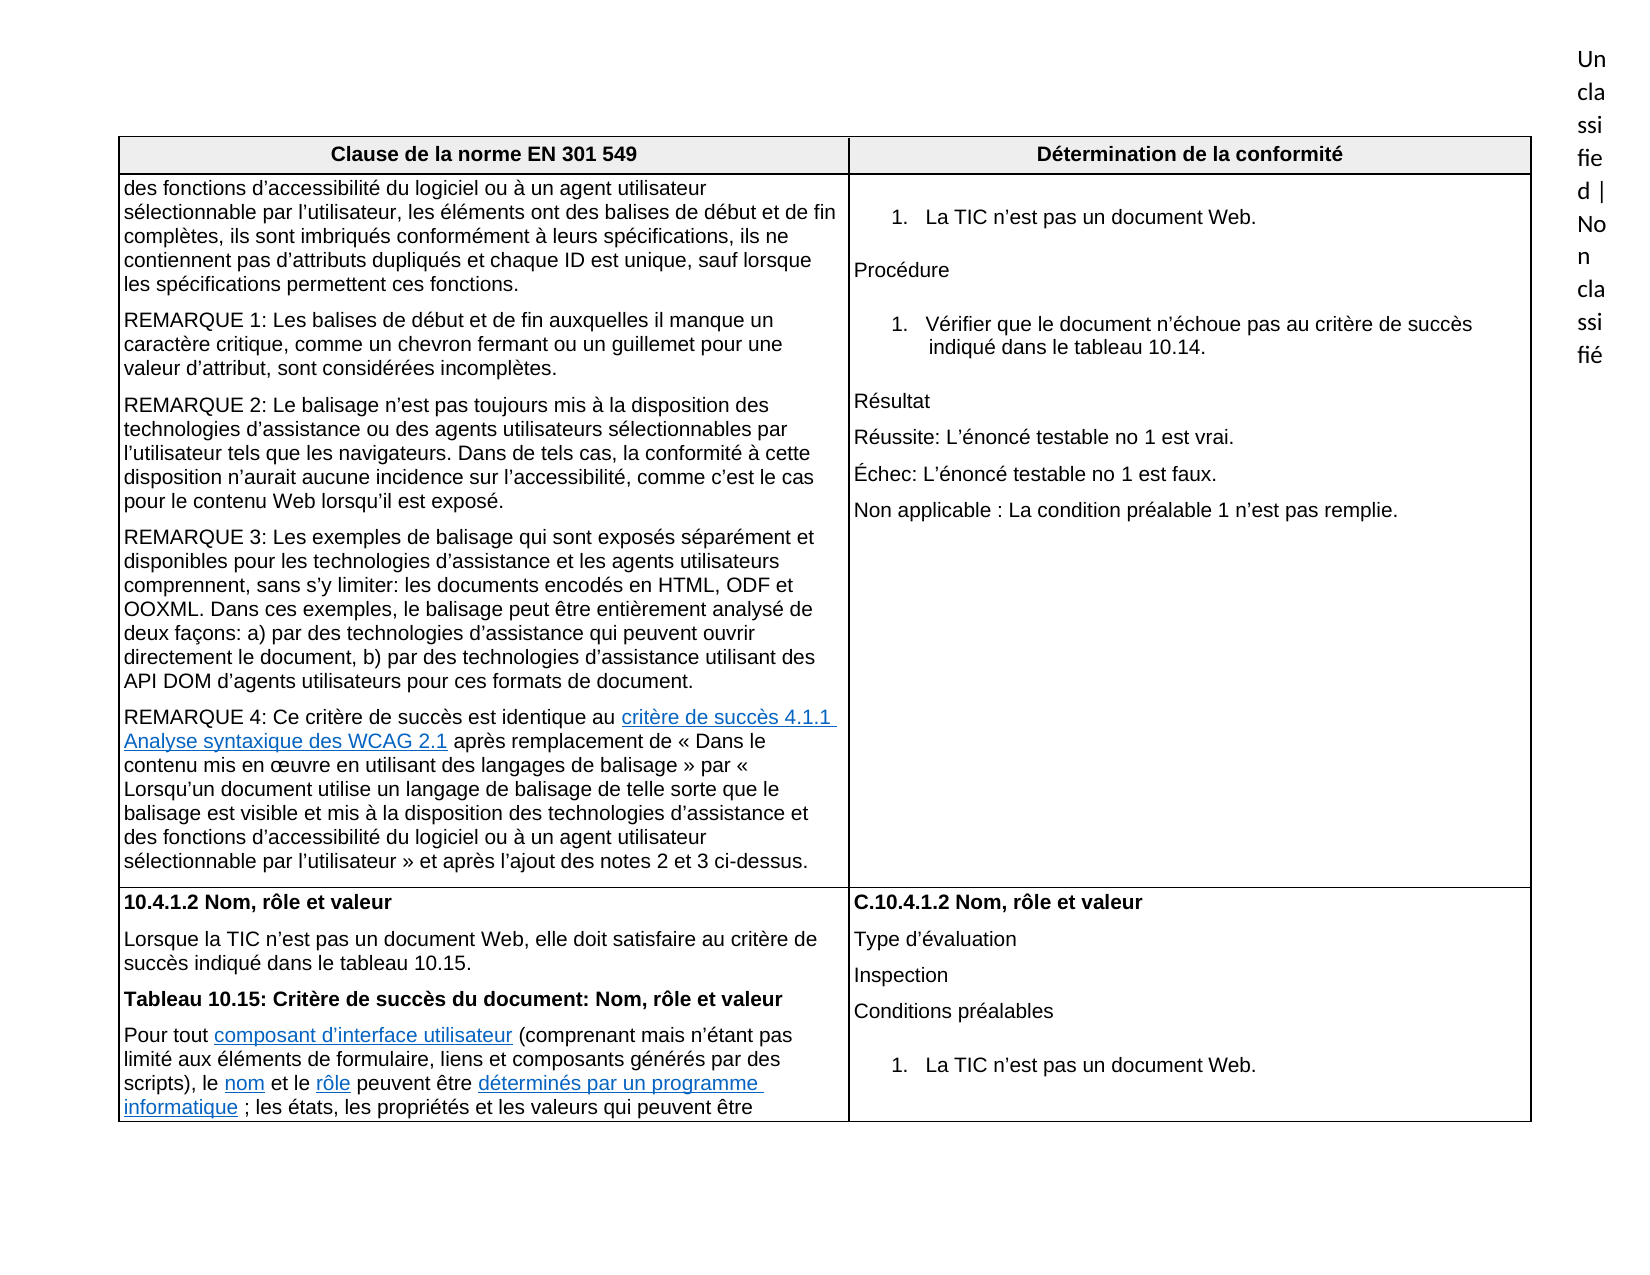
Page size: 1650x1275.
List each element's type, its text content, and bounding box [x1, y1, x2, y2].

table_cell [850, 175, 1530, 887]
table_header Clause de la norme EN 301 549 [120, 137, 849, 173]
table_header Détermination de la conformité [850, 137, 1530, 173]
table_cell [850, 888, 1530, 1121]
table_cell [120, 175, 848, 887]
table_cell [120, 888, 848, 1121]
